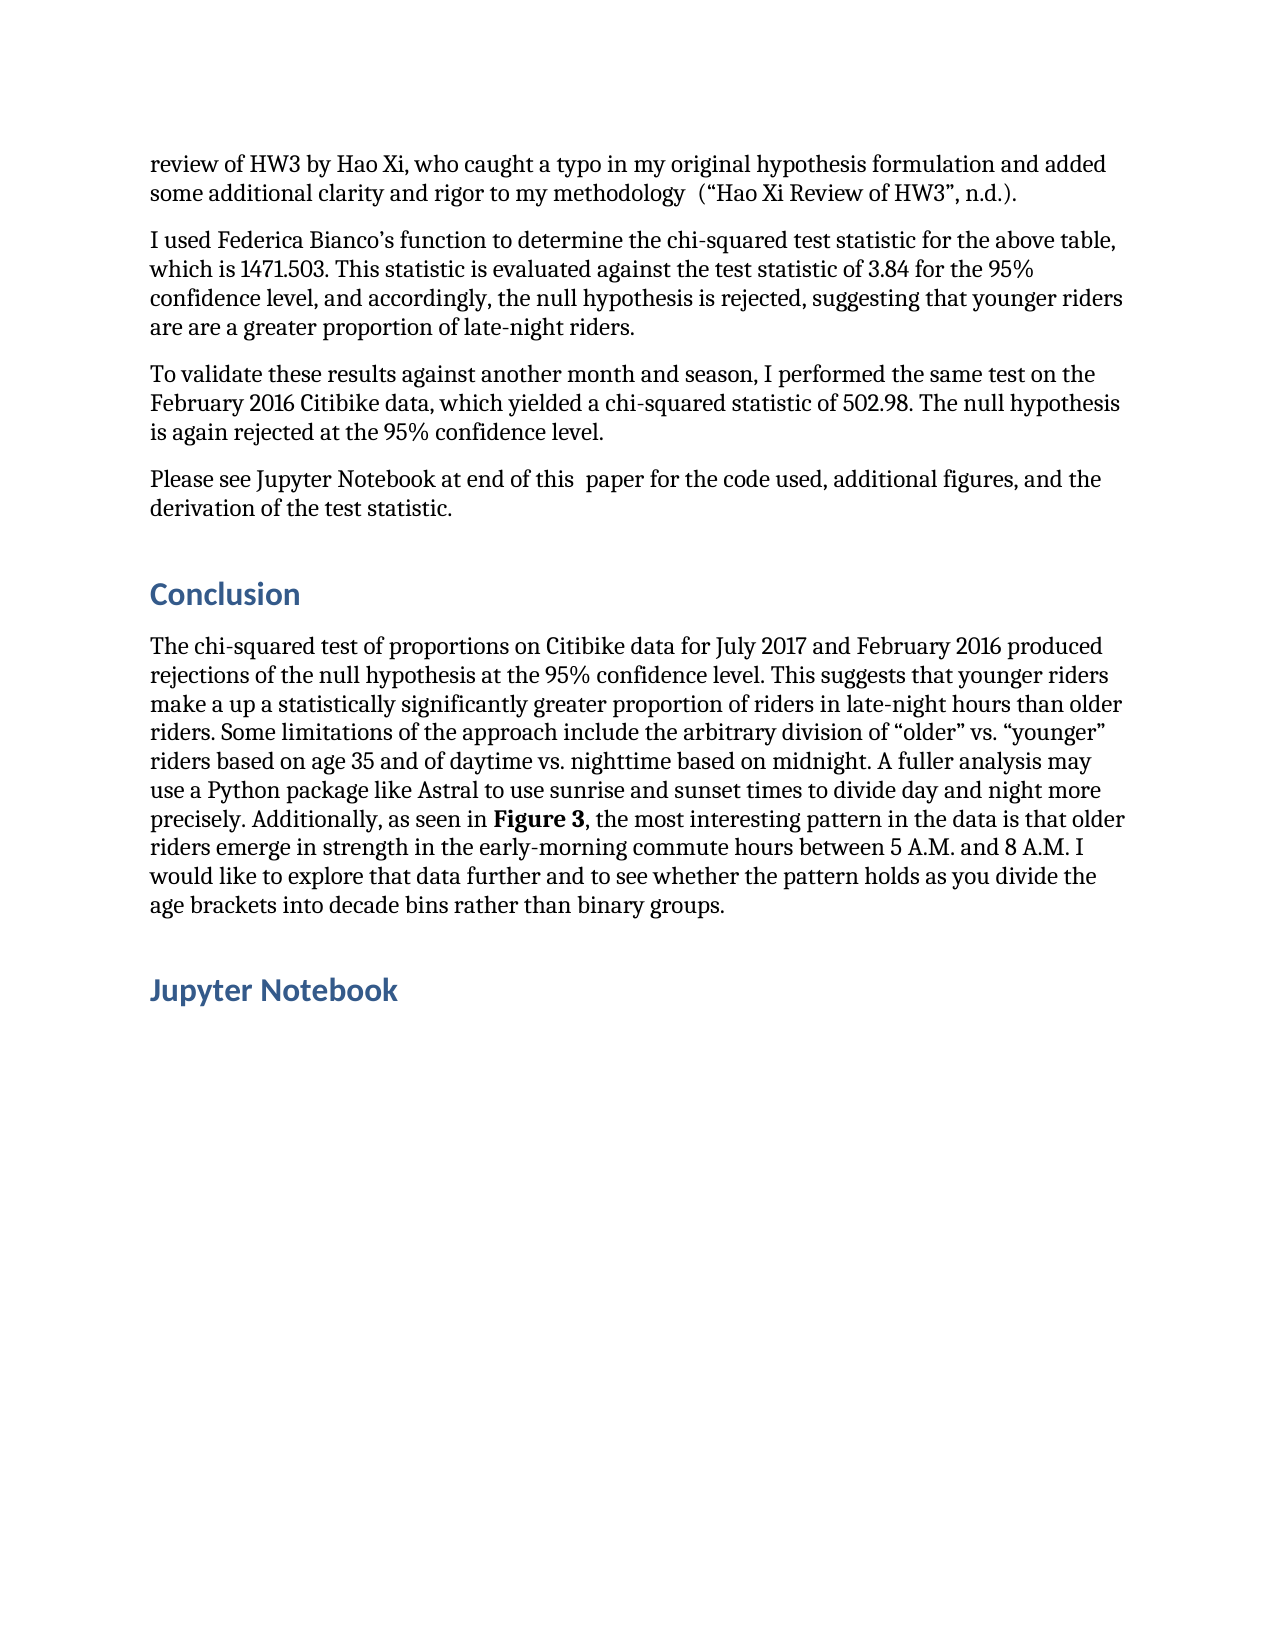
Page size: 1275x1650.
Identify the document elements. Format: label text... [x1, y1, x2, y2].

text The chi-squared test of proportions on Citibike data for July 2017 and February 2016 produced rejections of the null hypothesis at the 95% confidence level. This suggests that younger riders make a up a statistically significantly greater proportion of riders in late-night hours than older riders. Some limitations of the approach include the arbitrary division of “older” vs. “younger” riders based on age 35 and of daytime vs. nighttime based on midnight. A fuller analysis may use a Python package like Astral to use sunrise and sunset times to divide day and night more precisely. Additionally, as seen in Figure 3, the most interesting pattern in the data is that older riders emerge in strength in the early-morning commute hours between 5 A.M. and 8 A.M. I would like to explore that data further and to see whether the pattern holds as you divide the age brackets into decade bins rather than binary groups. [150, 632, 1125, 919]
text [150, 150, 1125, 207]
subtitle Jupyter Notebook [150, 969, 1125, 1010]
text To validate these results against another month and season, I performed the same test on the February 2016 Citibike data, which yielded a chi-squared statistic of 502.98. The null hypothesis is again rejected at the 95% confidence level. [150, 360, 1125, 446]
text Please see Jupyter Notebook at end of this paper for the code used, additional figures, and the derivation of the test statistic. [150, 465, 1125, 522]
subtitle Conclusion [150, 572, 1125, 613]
text I used Federica Bianco’s function to determine the chi-squared test statistic for the above table, which is 1471.503. This statistic is evaluated against the test statistic of 3.84 for the 95% confidence level, and accordingly, the null hypothesis is rejected, suggesting that younger riders are are a greater proportion of late-night riders. [150, 226, 1125, 341]
